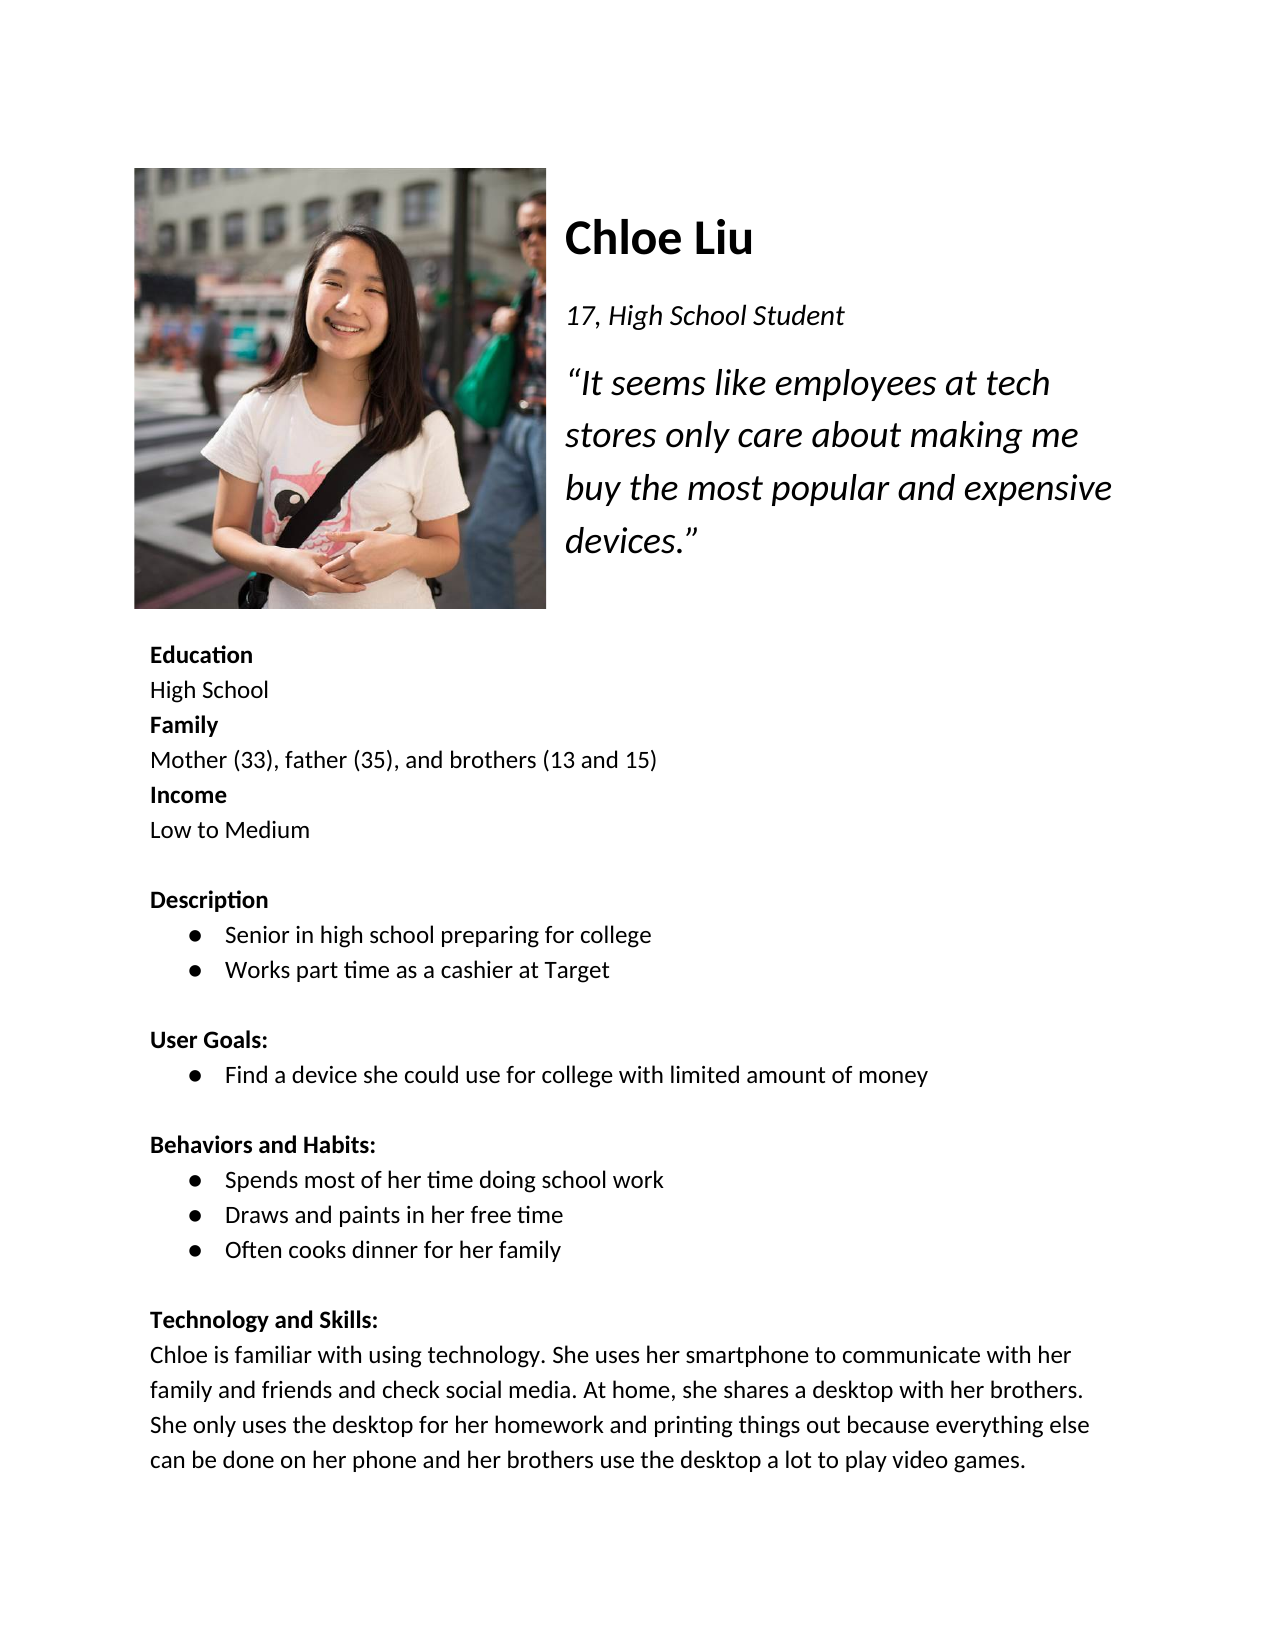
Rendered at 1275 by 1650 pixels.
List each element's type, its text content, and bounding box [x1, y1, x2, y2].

text Technology and Skills: [150, 1304, 1125, 1335]
text Behaviors and Habits: [150, 1129, 1125, 1160]
text Mother (33), father (35), and brothers (13 and 15) [150, 744, 1125, 775]
list Often cooks dinner for her family [187, 1234, 1125, 1265]
text Education [150, 639, 1125, 670]
text Chloe is familiar with using technology. She uses her smartphone to communicate with her family and friends and check social media. At home, she shares a desktop with her brothers. She only uses the desktop for her homework and printing things out because everything else can be done on her phone and her brothers use the desktop a lot to play video games. [150, 1339, 1125, 1475]
text “It seems like employees at tech stores only care about making me buy the most popular and expensive devices.” [547, 358, 1125, 562]
picture [134, 168, 547, 609]
text Chloe Liu [547, 206, 1125, 267]
list Senior in high school preparing for college [187, 919, 1125, 950]
text 17, High School Student [547, 297, 1125, 332]
text High School [150, 674, 1125, 705]
text Description [150, 884, 1125, 915]
text User Goals: [150, 1024, 1125, 1055]
list Works part time as a cashier at Target [187, 954, 1125, 985]
text Income [150, 779, 1125, 810]
text Low to Medium [150, 814, 1125, 845]
text Family [150, 709, 1125, 740]
list Find a device she could use for college with limited amount of money [187, 1059, 1125, 1090]
list Draws and paints in her free time [187, 1199, 1125, 1230]
list Spends most of her time doing school work [187, 1164, 1125, 1195]
